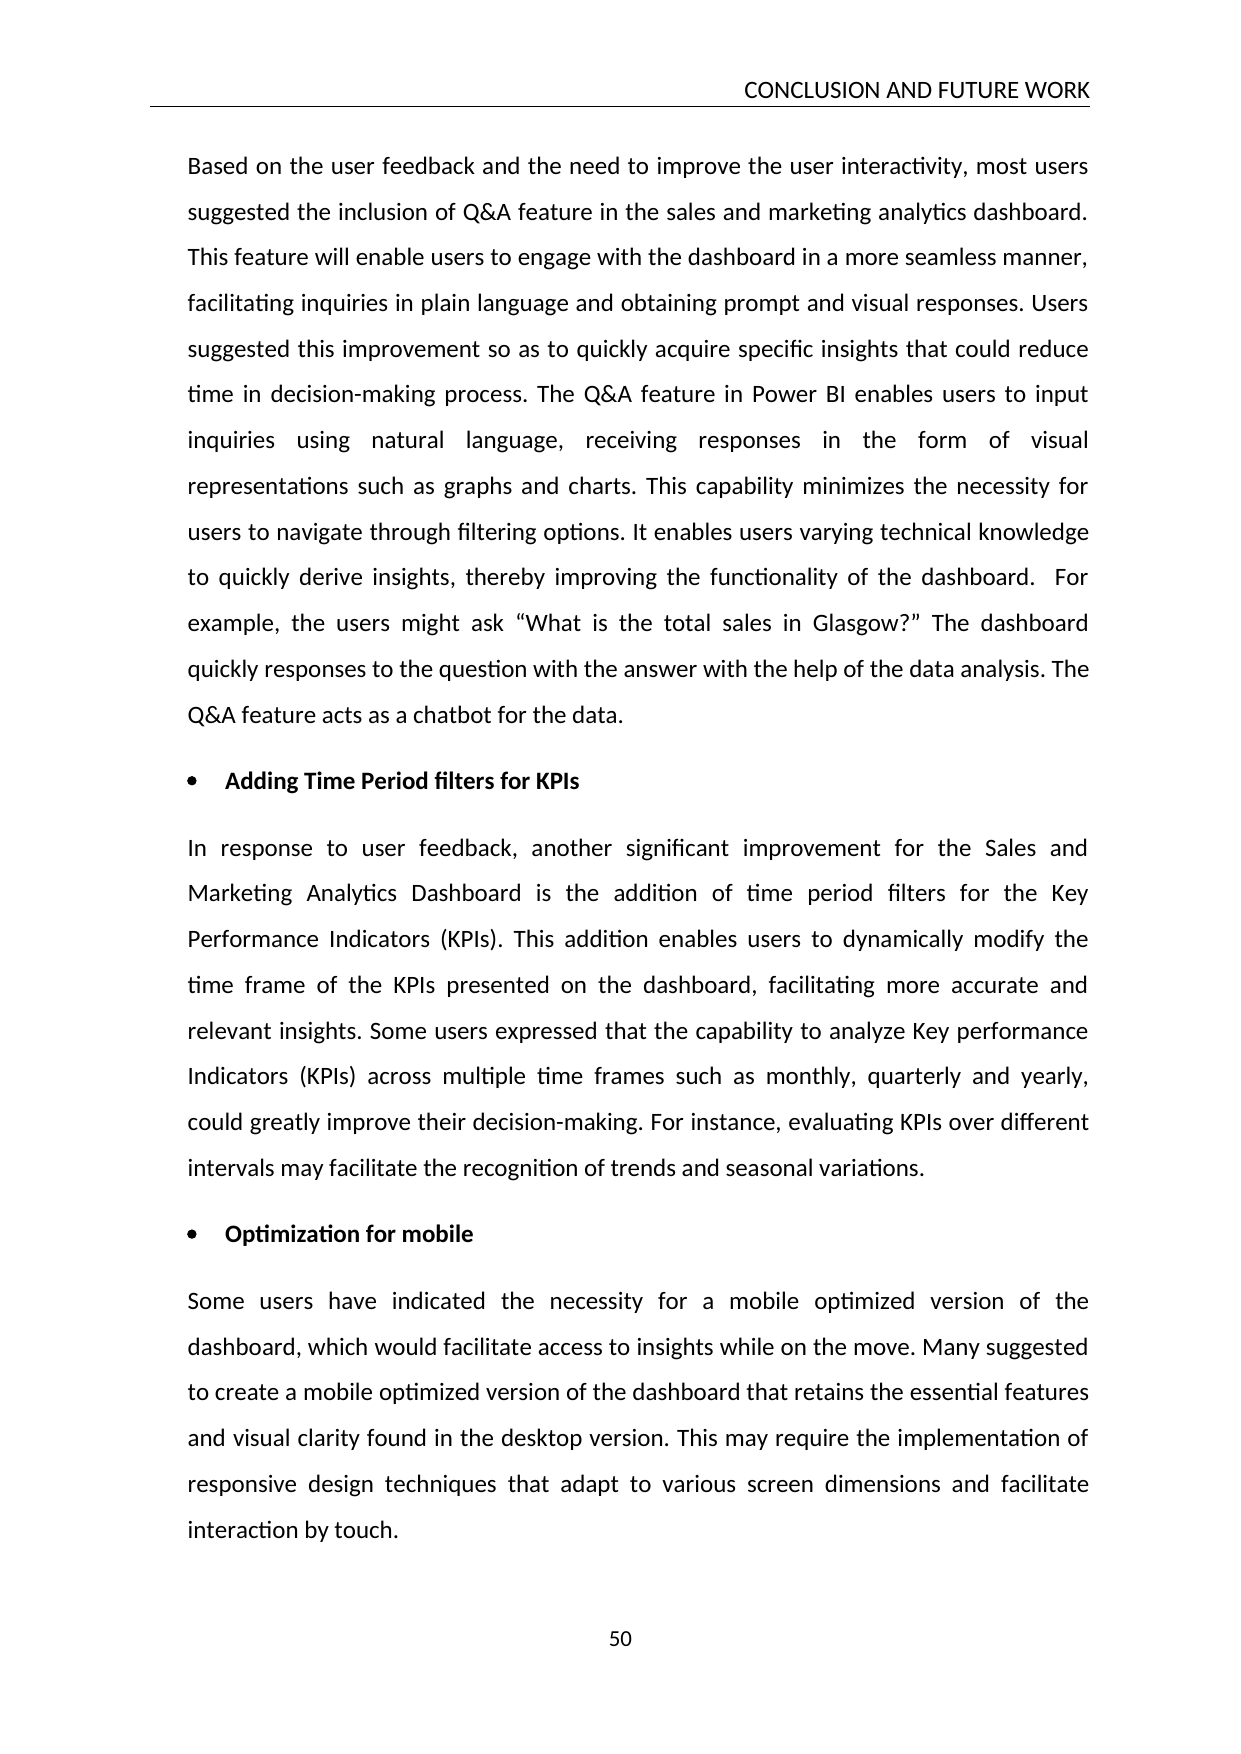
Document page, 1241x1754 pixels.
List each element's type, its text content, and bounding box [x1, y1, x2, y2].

text Some users have indicated the necessity for a mobile optimized version of the dashboard, which would facilitate access to insights while on the move. Many suggested to create a mobile optimized version of the dashboard that retains the essential features and visual clarity found in the desktop version. This may require the implementation of responsive design techniques that adapt to various screen dimensions and facilitate interaction by touch. [187, 1285, 1090, 1544]
text Based on the user feedback and the need to improve the user interactivity, most users suggested the inclusion of Q&A feature in the sales and marketing analytics dashboard. This feature will enable users to engage with the dashboard in a more seamless manner, facilitating inquiries in plain language and obtaining prompt and visual responses. Users suggested this improvement so as to quickly acquire specific insights that could reduce time in decision-making process. The Q&A feature in Power BI enables users to input inquiries using natural language, receiving responses in the form of visual representations such as graphs and charts. This capability minimizes the necessity for users to navigate through filtering options. It enables users varying technical knowledge to quickly derive insights, thereby improving the functionality of the dashboard. For example, the users might ask “What is the total sales in Glasgow?” The dashboard quickly responses to the question with the answer with the help of the data analysis. The Q&A feature acts as a chatbot for the data. [187, 150, 1090, 729]
list Adding Time Period filters for KPIs [187, 765, 1090, 796]
list Optimization for mobile [187, 1218, 1090, 1249]
text In response to user feedback, another significant improvement for the Sales and Marketing Analytics Dashboard is the addition of time period filters for the Key Performance Indicators (KPIs). This addition enables users to dynamically modify the time frame of the KPIs presented on the dashboard, facilitating more accurate and relevant insights. Some users expressed that the capability to analyze Key performance Indicators (KPIs) across multiple time frames such as monthly, quarterly and yearly, could greatly improve their decision-making. For instance, evaluating KPIs over different intervals may facilitate the recognition of trends and seasonal variations. [187, 832, 1090, 1182]
